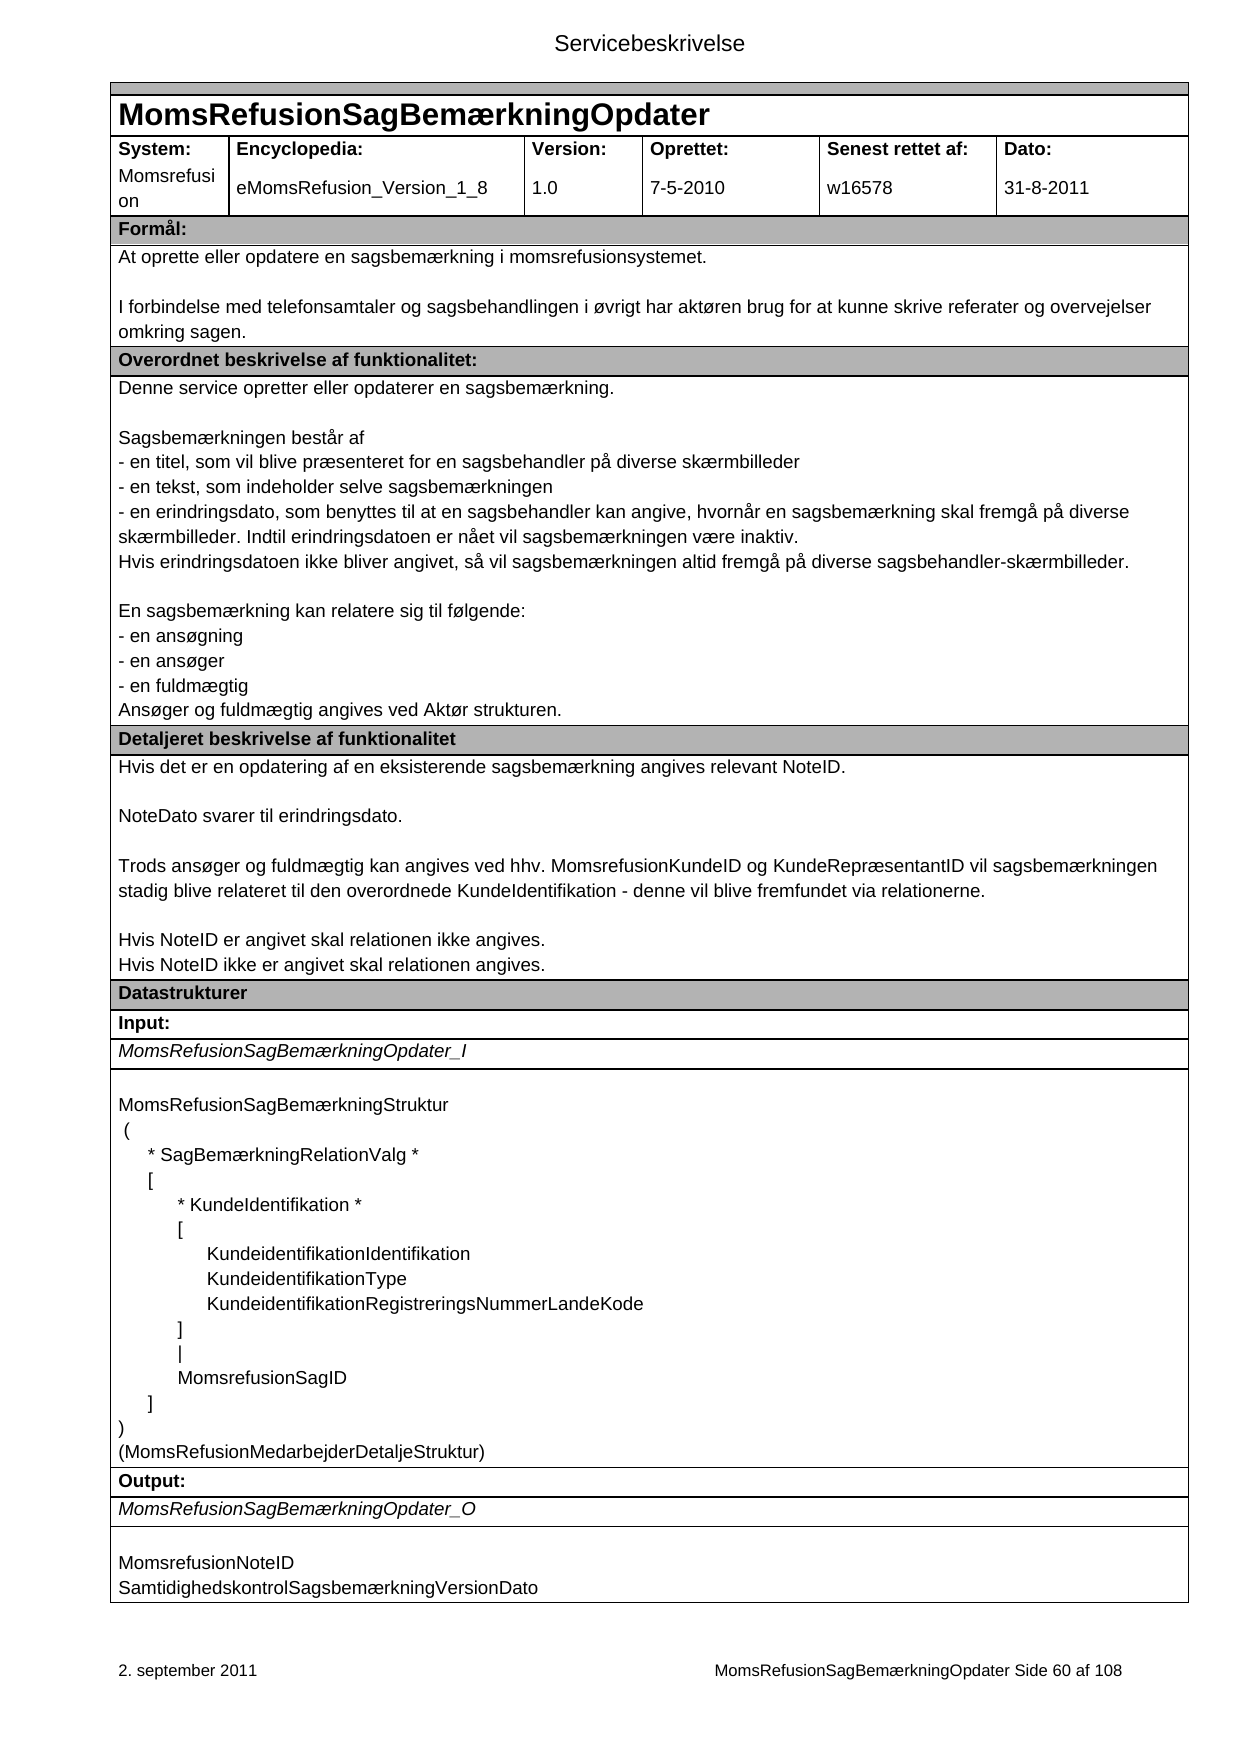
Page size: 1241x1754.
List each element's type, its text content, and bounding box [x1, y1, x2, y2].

table_cell Oprettet: [643, 137, 819, 165]
table_cell At oprette eller opdatere en sagsbemærkning i momsrefusionsystemet. I forbindelse med telefonsamtaler og sagsbehandlingen i øvrigt har aktøren brug for at kunne skrive referater og overvejelser omkring sagen. [111, 246, 1188, 346]
table_cell Dato: [997, 137, 1188, 165]
table_cell Output: [111, 1468, 1188, 1496]
table_cell MomsrefusionNoteID SamtidighedskontrolSagsbemærkningVersionDato [111, 1527, 1188, 1602]
table_cell Momsrefusion [111, 165, 228, 215]
table_header [111, 83, 1188, 94]
table_cell System: [111, 137, 228, 165]
table_cell MomsRefusionSagBemærkningStruktur ( * SagBemærkningRelationValg * [ * KundeIdentifikation * [ KundeidentifikationIdentifikation KundeidentifikationType KundeidentifikationRegistreringsNummerLandeKode ] | MomsrefusionSagID ] ) (MomsRefusionMedarbejderDetaljeStruktur) [111, 1070, 1188, 1467]
table_cell 31-8-2011 [997, 165, 1188, 215]
table_cell MomsRefusionSagBemærkningOpdater [111, 96, 1188, 135]
table_cell w16578 [820, 165, 996, 215]
table_cell Denne service opretter eller opdaterer en sagsbemærkning. Sagsbemærkningen består af - en titel, som vil blive præsenteret for en sagsbehandler på diverse skærmbilleder - en tekst, som indeholder selve sagsbemærkningen - en erindringsdato, som benyttes til at en sagsbehandler kan angive, hvornår en sagsbemærkning skal fremgå på diverse skærmbilleder. Indtil erindringsdatoen er nået vil sagsbemærkningen være inaktiv. Hvis erindringsdatoen ikke bliver angivet, så vil sagsbemærkningen altid fremgå på diverse sagsbehandler-skærmbilleder. En sagsbemærkning kan relatere sig til følgende: - en ansøgning - en ansøger - en fuldmægtig Ansøger og fuldmægtig angives ved Aktør strukturen. [111, 377, 1188, 724]
table_cell Formål: [111, 217, 1188, 244]
table_cell Detaljeret beskrivelse af funktionalitet [111, 726, 1188, 754]
table_cell Encyclopedia: [230, 137, 524, 165]
table_cell MomsRefusionSagBemærkningOpdater_O [111, 1498, 1188, 1526]
table_cell eMomsRefusion_Version_1_8 [230, 165, 524, 215]
table_cell Hvis det er en opdatering af en eksisterende sagsbemærkning angives relevant NoteID. NoteDato svarer til erindringsdato. Trods ansøger og fuldmægtig kan angives ved hhv. MomsrefusionKundeID og KundeRepræsentantID vil sagsbemærkningen stadig blive relateret til den overordnede KundeIdentifikation - denne vil blive fremfundet via relationerne. Hvis NoteID er angivet skal relationen ikke angives. Hvis NoteID ikke er angivet skal relationen angives. [111, 756, 1188, 979]
table_cell Senest rettet af: [820, 137, 996, 165]
table_cell 1.0 [525, 165, 642, 215]
table_cell Version: [525, 137, 642, 165]
table_cell 7-5-2010 [643, 165, 819, 215]
table_cell Input: [111, 1011, 1188, 1038]
table_cell Overordnet beskrivelse af funktionalitet: [111, 347, 1188, 375]
table_cell MomsRefusionSagBemærkningOpdater_I [111, 1040, 1188, 1068]
table_cell Datastrukturer [111, 981, 1188, 1009]
